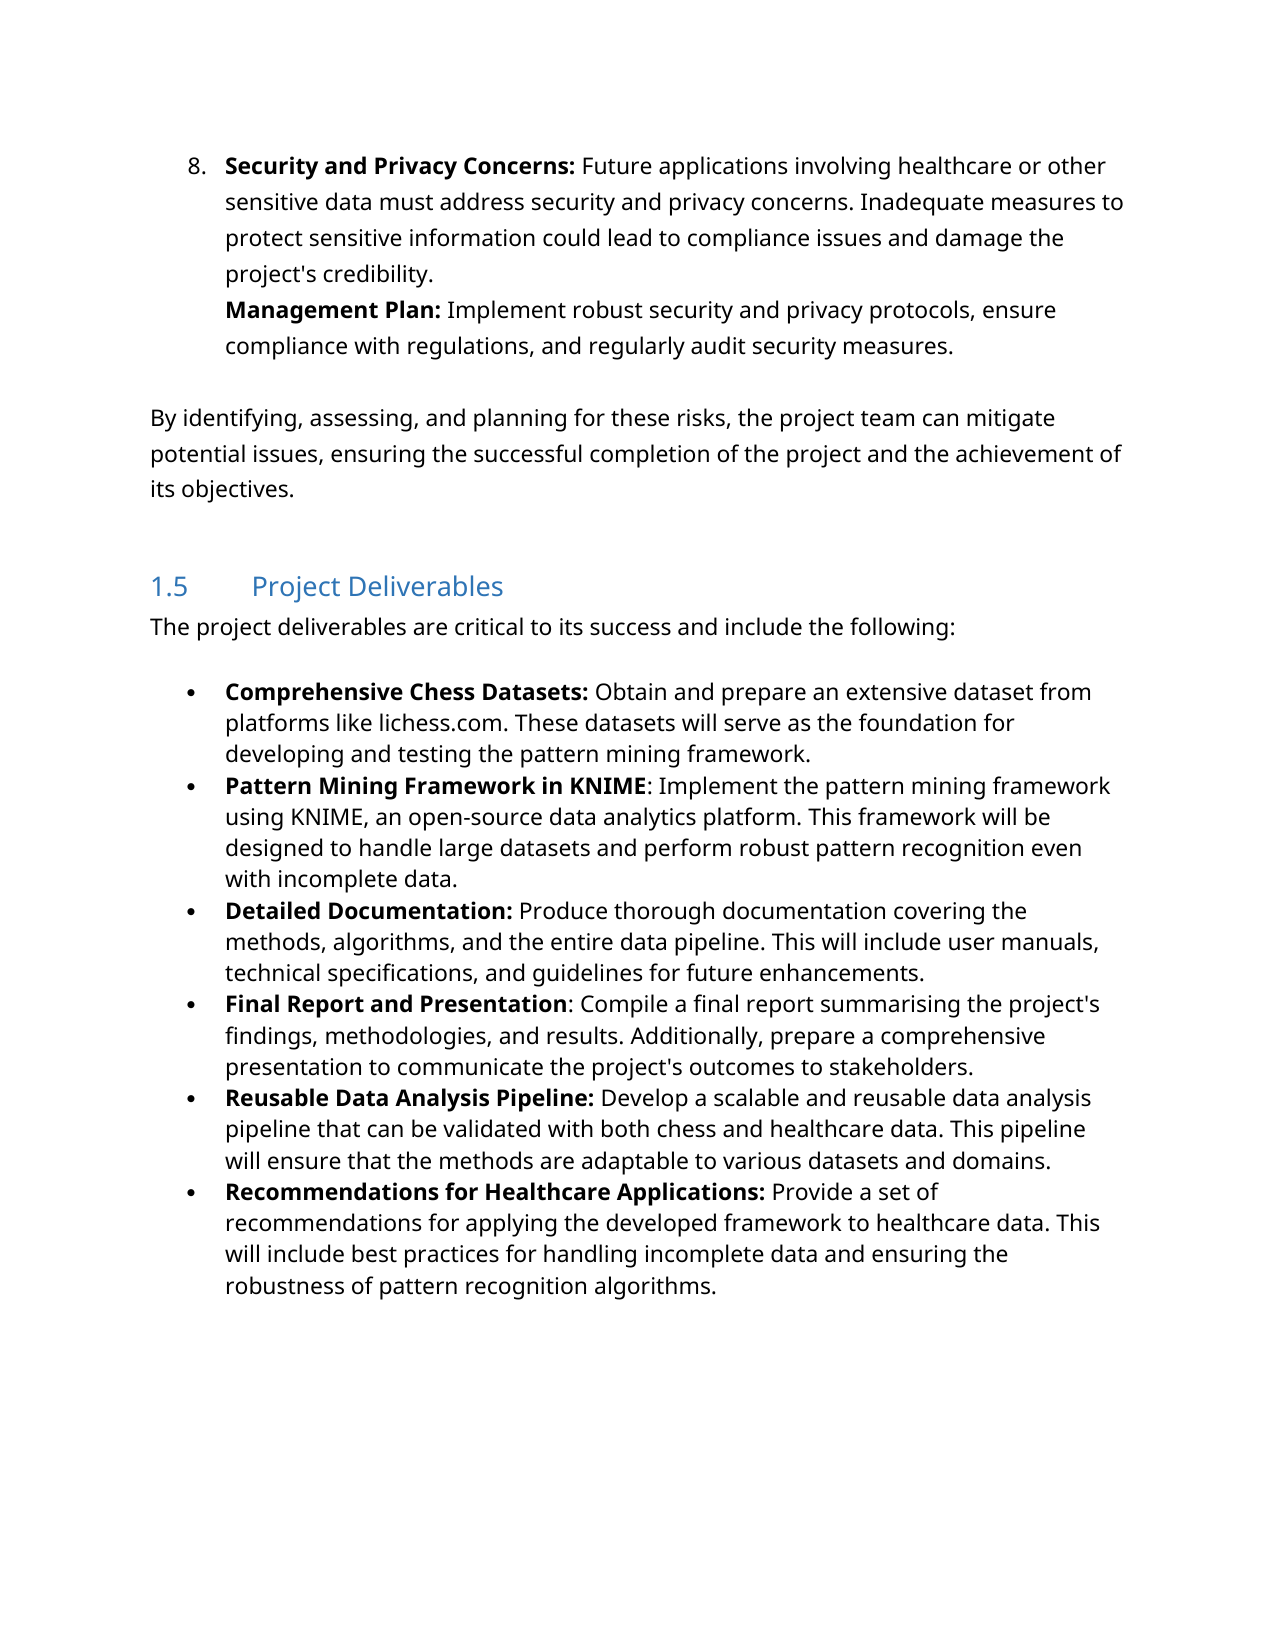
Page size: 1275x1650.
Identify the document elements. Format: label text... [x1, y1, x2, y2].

list Comprehensive Chess Datasets: Obtain and prepare an extensive dataset from platforms like lichess.com. These datasets will serve as the foundation for developing and testing the pattern mining framework. [187, 676, 1125, 770]
list Security and Privacy Concerns: Future applications involving healthcare or other sensitive data must address security and privacy concerns. Inadequate measures to protect sensitive information could lead to compliance issues and damage the project's credibility. Management Plan: Implement robust security and privacy protocols, ensure compliance with regulations, and regularly audit security measures. [187, 150, 1125, 361]
list Detailed Documentation: Produce thorough documentation covering the methods, algorithms, and the entire data pipeline. This will include user manuals, technical specifications, and guidelines for future enhancements. [187, 895, 1125, 988]
list Final Report and Presentation: Compile a final report summarising the project's findings, methodologies, and results. Additionally, prepare a comprehensive presentation to communicate the project's outcomes to stakeholders. [187, 988, 1125, 1082]
subtitle 1.5 Project Deliverables [150, 568, 1125, 605]
text The project deliverables are critical to its success and include the following: [150, 611, 1125, 642]
list Reusable Data Analysis Pipeline: Develop a scalable and reusable data analysis pipeline that can be validated with both chess and healthcare data. This pipeline will ensure that the methods are adaptable to various datasets and domains. [187, 1082, 1125, 1176]
list Pattern Mining Framework in KNIME: Implement the pattern mining framework using KNIME, an open-source data analytics platform. This framework will be designed to handle large datasets and perform robust pattern recognition even with incomplete data. [187, 770, 1125, 895]
list Recommendations for Healthcare Applications: Provide a set of recommendations for applying the developed framework to healthcare data. This will include best practices for handling incomplete data and ensuring the robustness of pattern recognition algorithms. [187, 1176, 1125, 1301]
text By identifying, assessing, and planning for these risks, the project team can mitigate potential issues, ensuring the successful completion of the project and the achievement of its objectives. [150, 402, 1125, 505]
